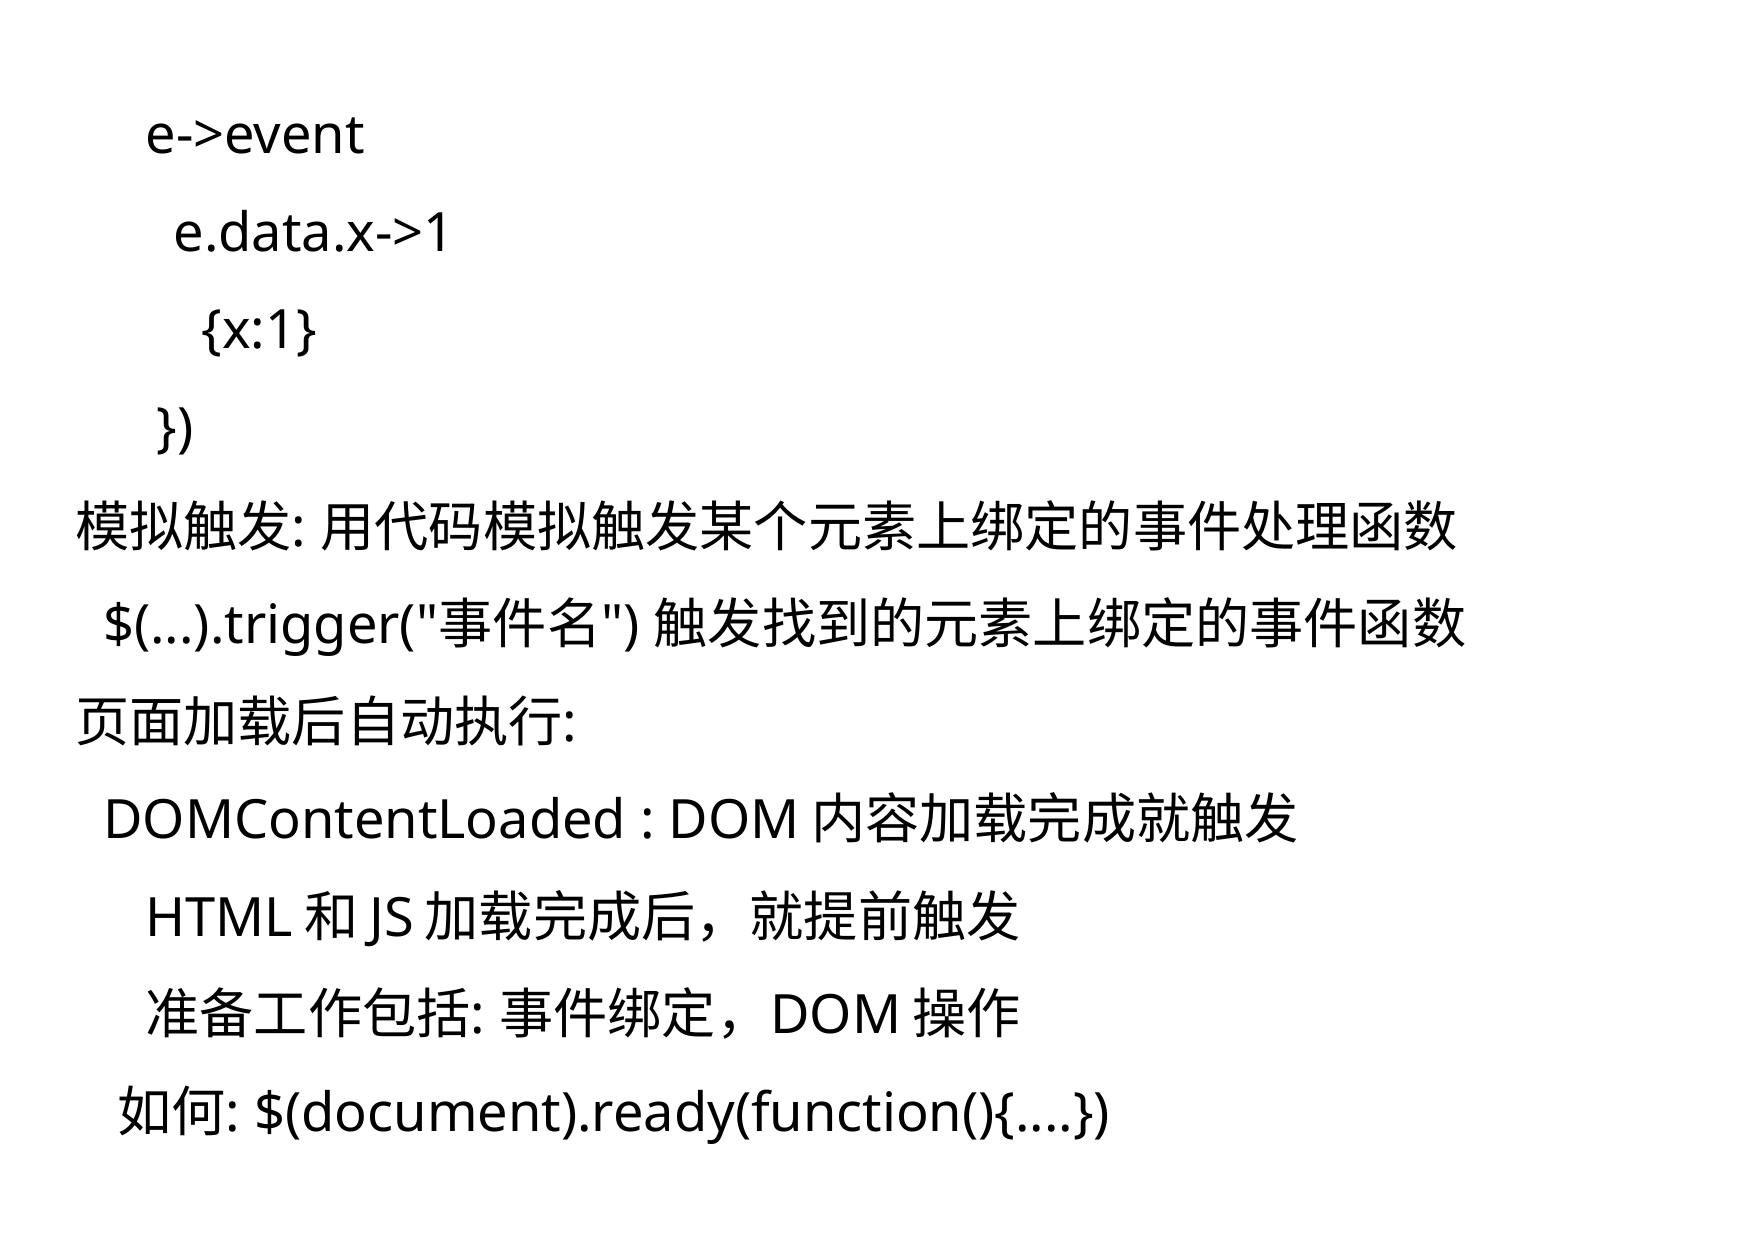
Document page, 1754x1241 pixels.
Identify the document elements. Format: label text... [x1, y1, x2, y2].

text DOMContentLoaded : DOM内容加载完成就触发 [75, 766, 1679, 864]
text {x:1} [75, 279, 1679, 376]
text 页面加载后自动执行: [75, 669, 1679, 766]
text e.data.x->1 [75, 181, 1679, 279]
text HTML和JS加载完成后，就提前触发 [75, 864, 1679, 961]
text 模拟触发: 用代码模拟触发某个元素上绑定的事件处理函数 [75, 474, 1679, 571]
text $(...).trigger("事件名") 触发找到的元素上绑定的事件函数 [75, 571, 1679, 669]
text }) [75, 376, 1679, 474]
text e->event [75, 84, 1679, 181]
text 准备工作包括: 事件绑定，DOM操作 [75, 961, 1679, 1059]
text 如何: $(document).ready(function(){....}) [75, 1059, 1679, 1156]
